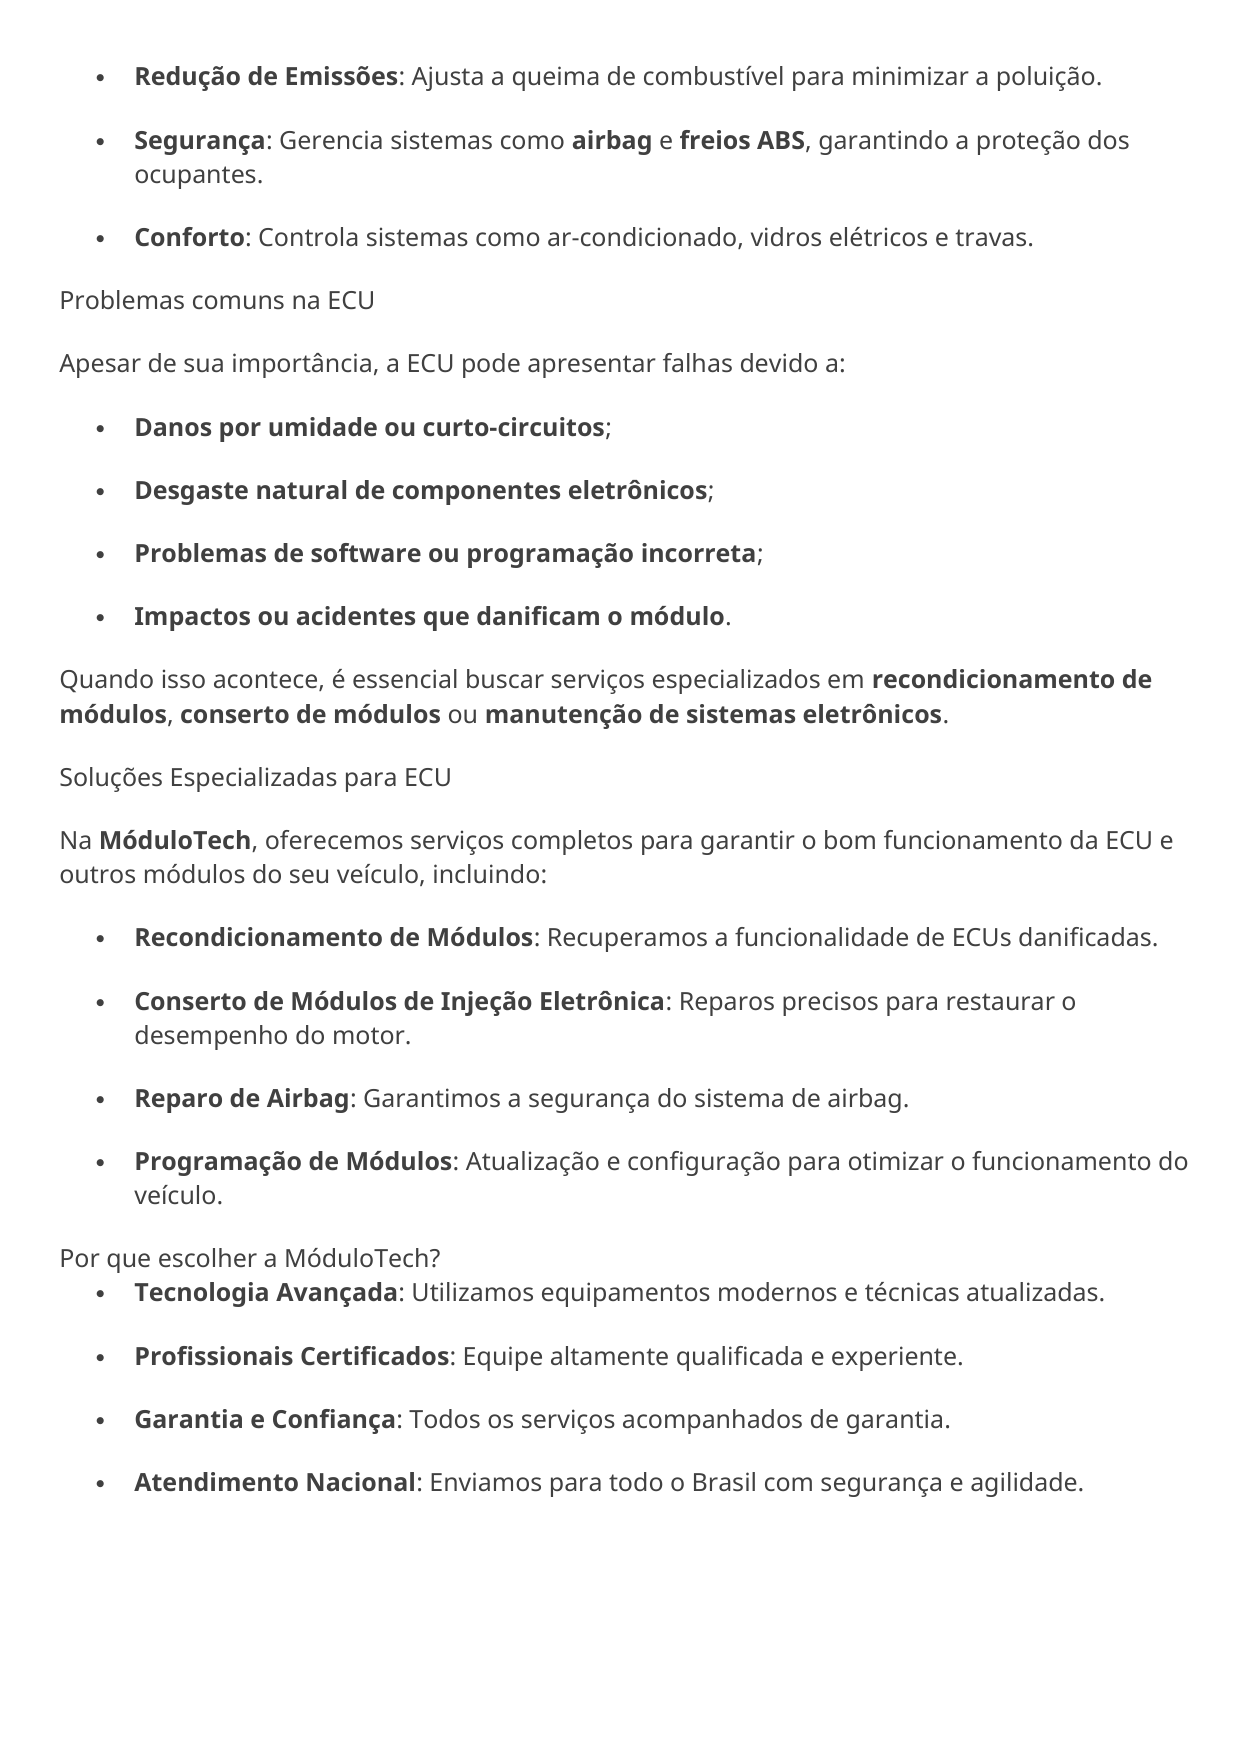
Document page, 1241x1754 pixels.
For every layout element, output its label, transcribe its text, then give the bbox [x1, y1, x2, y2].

list Conserto de Módulos de Injeção Eletrônica: Reparos precisos para restaurar o desempenho do motor. [97, 983, 1211, 1051]
list Reparo de Airbag: Garantimos a segurança do sistema de airbag. [97, 1081, 1211, 1114]
list Garantia e Confiança: Todos os serviços acompanhados de garantia. [97, 1402, 1211, 1436]
subtitle Por que escolher a MóduloTech? [59, 1241, 1211, 1275]
text Apesar de sua importância, a ECU pode apresentar falhas devido a: [59, 346, 1211, 380]
subtitle Problemas comuns na ECU [59, 283, 1211, 317]
list Atendimento Nacional: Enviamos para todo o Brasil com segurança e agilidade. [97, 1465, 1211, 1499]
list Danos por umidade ou curto-circuitos; [97, 409, 1211, 443]
list Profissionais Certificados: Equipe altamente qualificada e experiente. [97, 1338, 1211, 1372]
list Problemas de software ou programação incorreta; [97, 536, 1211, 570]
list Programação de Módulos: Atualização e configuração para otimizar o funcionamento do veículo. [97, 1144, 1211, 1212]
list Tecnologia Avançada: Utilizamos equipamentos modernos e técnicas atualizadas. [97, 1275, 1211, 1309]
list Conforto: Controla sistemas como ar-condicionado, vidros elétricos e travas. [97, 219, 1211, 254]
text Na MóduloTech, oferecemos serviços completos para garantir o bom funcionamento da ECU e outros módulos do seu veículo, incluindo: [59, 823, 1211, 891]
text Quando isso acontece, é essencial buscar serviços especializados em recondicionamento de módulos, conserto de módulos ou manutenção de sistemas eletrônicos. [59, 662, 1211, 730]
subtitle Soluções Especializadas para ECU [59, 759, 1211, 793]
list Impactos ou acidentes que danificam o módulo. [97, 599, 1211, 633]
list Desgaste natural de componentes eletrônicos; [97, 472, 1211, 507]
list Redução de Emissões: Ajusta a queima de combustível para minimizar a poluição. [97, 59, 1211, 93]
list Recondicionamento de Módulos: Recuperamos a funcionalidade de ECUs danificadas. [97, 920, 1211, 954]
list Segurança: Gerencia sistemas como airbag e freios ABS, garantindo a proteção dos ocupantes. [97, 122, 1211, 190]
